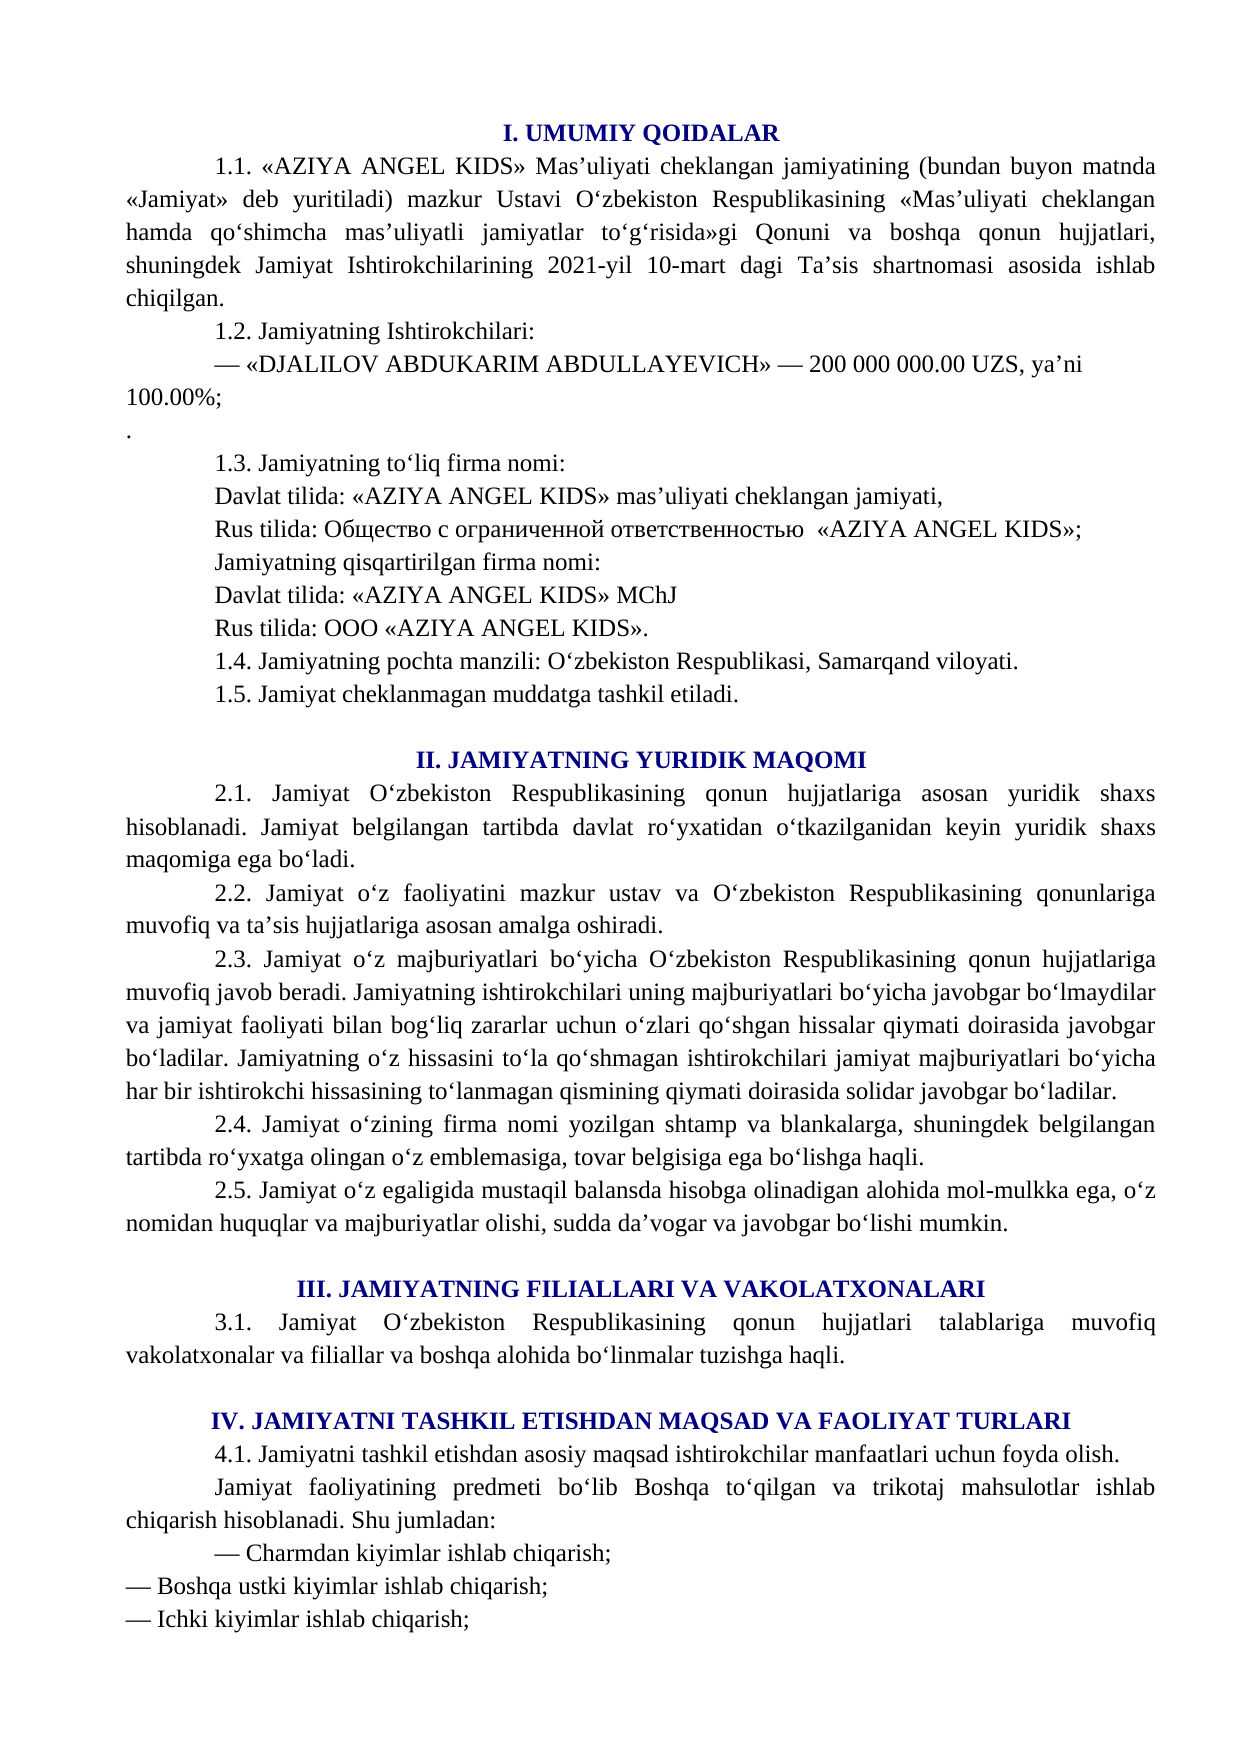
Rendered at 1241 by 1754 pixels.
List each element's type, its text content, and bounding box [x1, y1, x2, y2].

text 3.1. Jamiyat O‘zbekiston Respublikasining qonun hujjatlari talablariga muvofiq vakolatxonalar va filiallar va boshqa alohida bo‘linmalar tuzishga haqli. [126, 1307, 1157, 1369]
text Jamiyatning qisqartirilgan firma nomi: [126, 547, 1157, 576]
text 1.1. «AZIYA ANGEL KIDS» Mas’uliyati cheklangan jamiyatining (bundan buyon matnda «Jamiyat» deb yuritiladi) mazkur Ustavi O‘zbekiston Respublikasining «Mas’uliyati cheklangan hamda qo‘shimcha mas’uliyatli jamiyatlar to‘g‘risida»gi Qonuni va boshqa qonun hujjatlari, shuningdek Jamiyat Ishtirokchilarining 2021-yil 10-mart dagi Ta’sis shartnomasi asosida ishlab chiqilgan. [126, 151, 1157, 312]
text Rus tilida: Общество с ограниченной ответственностью «AZIYA ANGEL KIDS»; [126, 514, 1157, 543]
text 1.4. Jamiyatning pochta manzili: O‘zbekiston Respublikasi, Samarqand viloyati. [126, 646, 1157, 675]
text — «DJALILOV ABDUKARIM ABDULLAYEVICH» — 200 000 000.00 UZS, ya’ni 100.00%; . [126, 349, 1157, 444]
text 1.2. Jamiyatning Ishtirokchilari: [126, 316, 1157, 345]
text 2.3. Jamiyat o‘z majburiyatlari bo‘yicha O‘zbekiston Respublikasining qonun hujjatlariga muvofiq javob beradi. Jamiyatning ishtirokchilari uning majburiyatlari bo‘yicha javobgar bo‘lmaydilar va jamiyat faoliyati bilan bog‘liq zararlar uchun o‘zlari qo‘shgan hissalar qiymati doirasida javobgar bo‘ladilar. Jamiyatning o‘z hissasini to‘la qo‘shmagan ishtirokchilari jamiyat majburiyatlari bo‘yicha har bir ishtirokchi hissasining to‘lanmagan qismining qiymati doirasida solidar javobgar bo‘ladilar. [126, 944, 1157, 1104]
text III. JAMIYATNING FILIALLARI VA VAKOLATXONALARI [126, 1274, 1157, 1303]
text 2.5. Jamiyat o‘z egaligida mustaqil balansda hisobga olinadigan alohida mol-mulkka ega, o‘z nomidan huquqlar va majburiyatlar olishi, sudda da’vogar va javobgar bo‘lishi mumkin. [126, 1175, 1157, 1237]
text 2.2. Jamiyat o‘z faoliyatini mazkur ustav va O‘zbekiston Respublikasining qonunlariga muvofiq va ta’sis hujjatlariga asosan amalga oshiradi. [126, 878, 1157, 939]
text 1.3. Jamiyatning to‘liq firma nomi: [126, 448, 1157, 477]
text Rus tilida: OOO «AZIYA ANGEL KIDS». [126, 613, 1157, 642]
text IV. JAMIYATNI TASHKIL ETISHDAN MAQSAD VA FAOLIYAT TURLARI [126, 1406, 1157, 1435]
text 1.5. Jamiyat cheklanmagan muddatga tashkil etiladi. [126, 679, 1157, 708]
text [126, 1538, 1157, 1633]
text Jamiyat faoliyatining predmeti bo‘lib Boshqa to‘qilgan va trikotaj mahsulotlar ishlab chiqarish hisoblanadi. Shu jumladan: [126, 1472, 1157, 1534]
text Davlat tilida: «AZIYA ANGEL KIDS» MChJ [126, 580, 1157, 609]
text Davlat tilida: «AZIYA ANGEL KIDS» mas’uliyati cheklangan jamiyati, [126, 481, 1157, 510]
text II. JAMIYATNING YURIDIK MAQOMI [126, 746, 1157, 774]
text 2.4. Jamiyat o‘zining firma nomi yozilgan shtamp va blankalarga, shuningdek belgilangan tartibda ro‘yxatga olingan o‘z emblemasiga, tovar belgisiga ega bo‘lishga haqli. [126, 1109, 1157, 1171]
text I. UMUMIY QOIDALAR [126, 118, 1157, 147]
text 2.1. Jamiyat O‘zbekiston Respublikasining qonun hujjatlariga asosan yuridik shaxs hisoblanadi. Jamiyat belgilangan tartibda davlat ro‘yxatidan o‘tkazilganidan keyin yuridik shaxs maqomiga ega bo‘ladi. [126, 778, 1157, 873]
text 4.1. Jamiyatni tashkil etishdan asosiy maqsad ishtirokchilar manfaatlari uchun foyda olish. [126, 1439, 1157, 1468]
